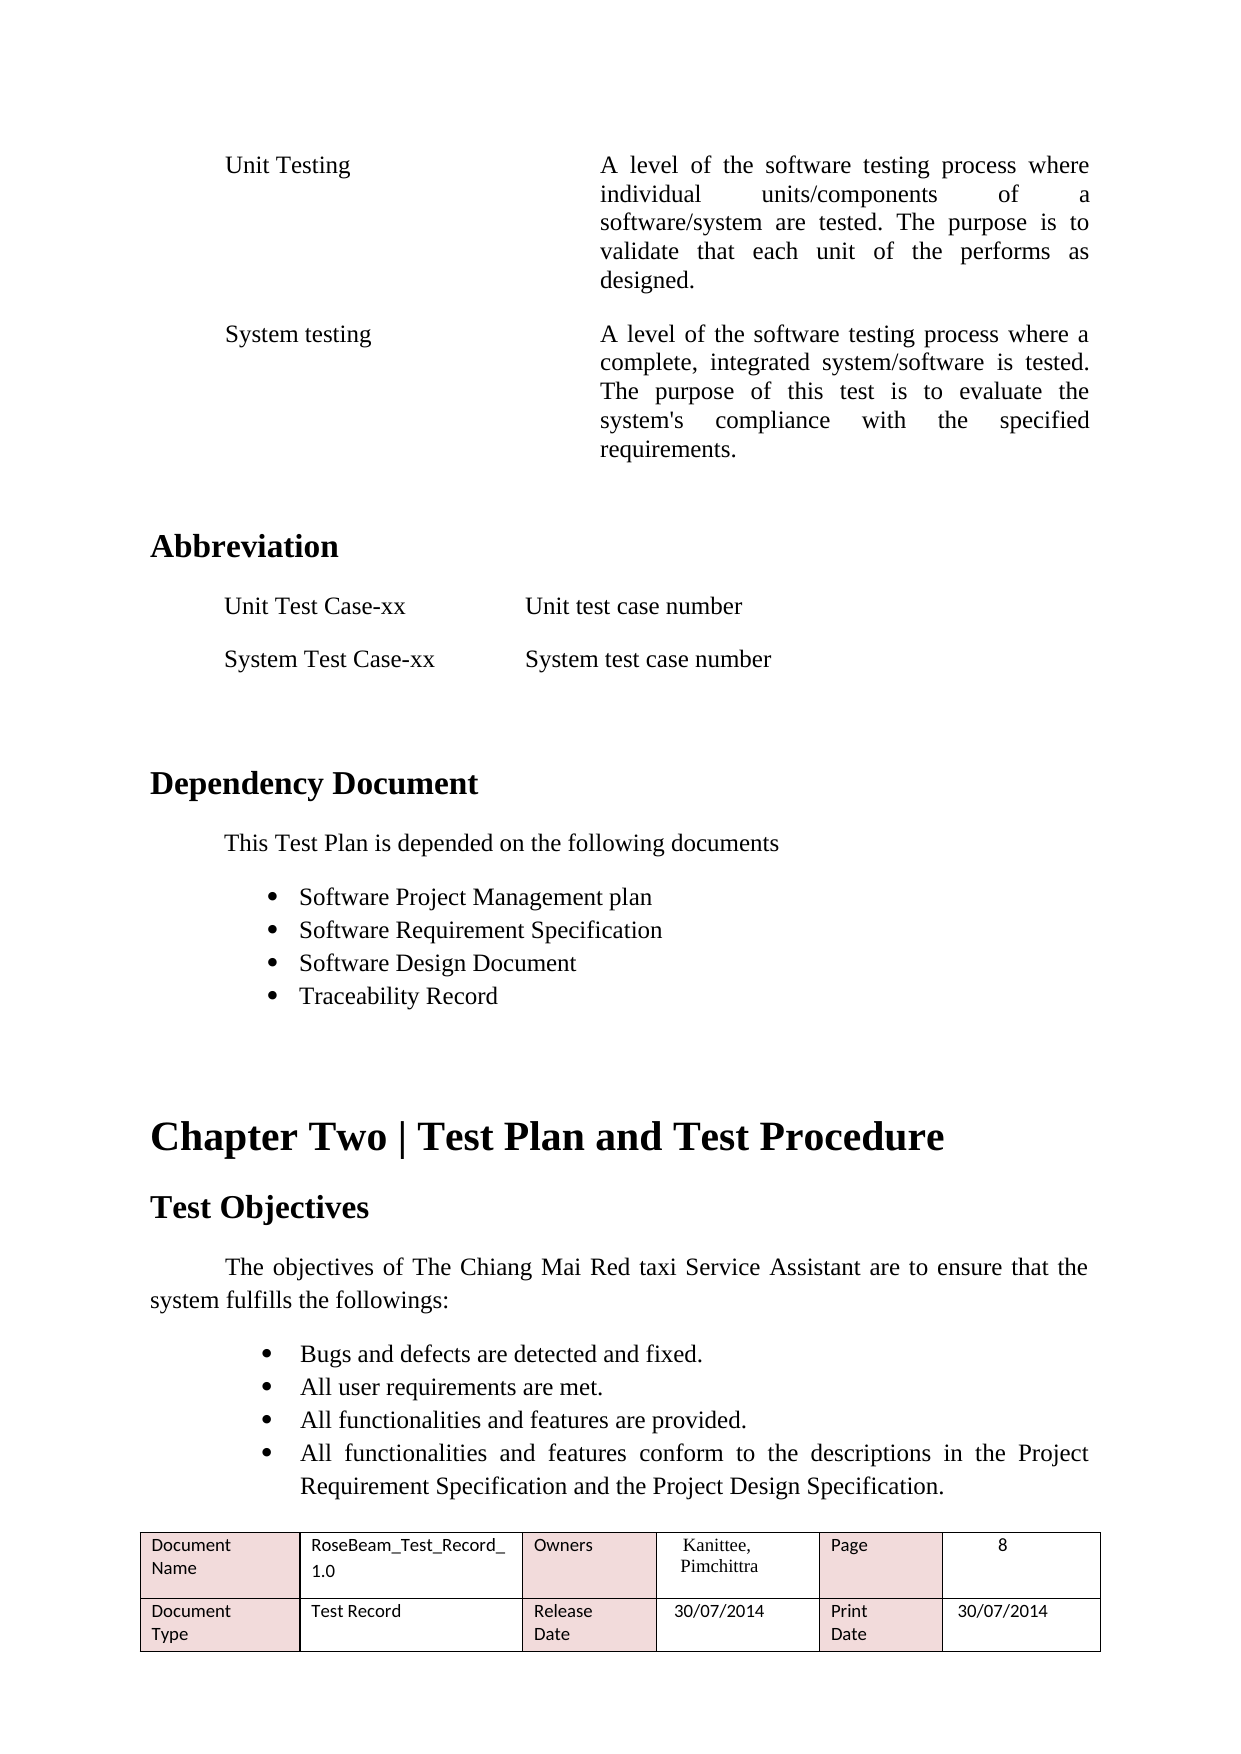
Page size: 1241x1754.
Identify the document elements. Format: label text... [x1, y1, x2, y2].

text Test Objectives [150, 1187, 1090, 1225]
text Unit Testing A level of the software testing process where individual units/components of a software/system are tested. The purpose is to validate that each unit of the performs as designed. [225, 150, 1090, 294]
list All user requirements are met. [262, 1372, 1090, 1400]
text System testing A level of the software testing process where a complete, integrated system/software is tested. The purpose of this test is to evaluate the system's compliance with the specified requirements. [225, 319, 1090, 462]
text The objectives of The Chiang Mai Red taxi Service Assistant are to ensure that the system fulfills the followings: [150, 1252, 1090, 1313]
text System Test Case-xx System test case number [150, 644, 1090, 673]
list Software Requirement Specification [268, 915, 1090, 944]
list Bugs and defects are detected and fixed. [262, 1339, 1090, 1367]
text This Test Plan is depended on the following documents [150, 828, 1090, 857]
text Unit Test Case-xx Unit test case number [150, 591, 1090, 619]
text Chapter Two | Test Plan and Test Procedure [150, 1111, 1090, 1159]
list Software Design Document [268, 948, 1090, 977]
list All functionalities and features conform to the descriptions in the Project Requirement Specification and the Project Design Specification. [262, 1438, 1090, 1499]
list Traceability Record [268, 981, 1090, 1010]
list All functionalities and features are provided. [262, 1405, 1090, 1433]
text Abbreviation [150, 526, 1090, 564]
text Dependency Document [150, 763, 1090, 802]
list Software Project Management plan [268, 882, 1090, 911]
